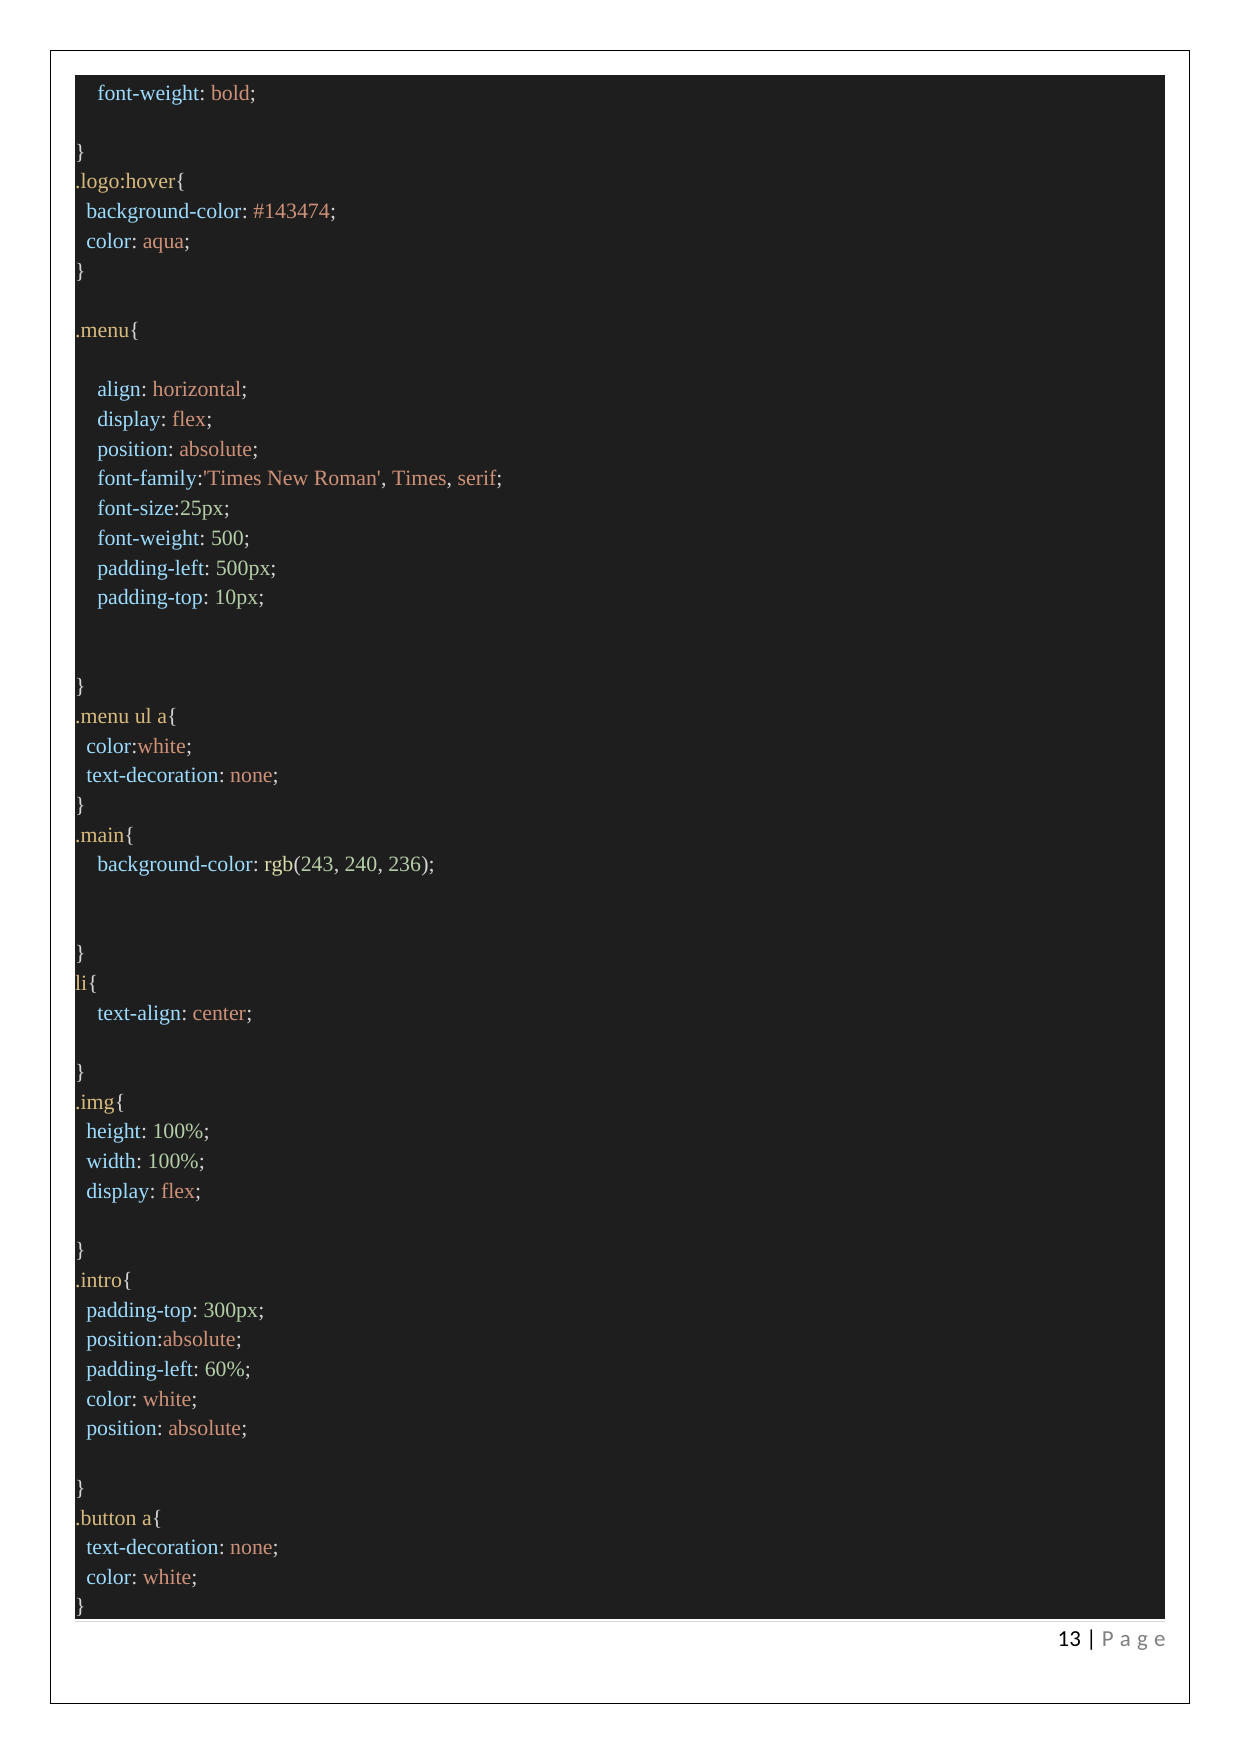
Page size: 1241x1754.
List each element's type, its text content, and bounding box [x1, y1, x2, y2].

text position:absolute; [75, 1322, 1165, 1352]
text li{ [75, 966, 1165, 995]
text } [75, 787, 1165, 817]
text position: absolute; [75, 1411, 1165, 1441]
text display: flex; [75, 402, 1165, 431]
text .menu ul a{ [75, 698, 1165, 728]
text } [75, 134, 1165, 164]
text color:white; [75, 728, 1165, 758]
text color: white; [75, 1559, 1165, 1589]
text text-decoration: none; [75, 758, 1165, 787]
text padding-left: 500px; [75, 550, 1165, 580]
text } [75, 936, 1165, 966]
text padding-left: 60%; [75, 1352, 1165, 1381]
text .logo:hover{ [75, 164, 1165, 194]
text background-color: rgb(243, 240, 236); [75, 847, 1165, 877]
text .intro{ [75, 1262, 1165, 1292]
text padding-top: 300px; [75, 1292, 1165, 1322]
text .main{ [75, 817, 1165, 847]
text text-decoration: none; [75, 1530, 1165, 1559]
text } [75, 1233, 1165, 1262]
text } [75, 253, 1165, 283]
text width: 100%; [75, 1144, 1165, 1173]
text } [75, 669, 1165, 698]
text align: horizontal; [75, 372, 1165, 402]
text height: 100%; [75, 1114, 1165, 1144]
text .img{ [75, 1084, 1165, 1114]
text } [75, 1589, 1165, 1619]
text text-align: center; [75, 995, 1165, 1025]
text color: white; [75, 1381, 1165, 1411]
text font-size:25px; [75, 491, 1165, 520]
text .button a{ [75, 1500, 1165, 1530]
text font-weight: bold; [75, 75, 1165, 105]
text display: flex; [75, 1173, 1165, 1203]
text .menu{ [75, 312, 1165, 342]
text background-color: #143474; [75, 194, 1165, 223]
text } [75, 1055, 1165, 1084]
text position: absolute; [75, 431, 1165, 461]
text color: aqua; [75, 223, 1165, 253]
text font-family:'Times New Roman', Times, serif; [75, 461, 1165, 491]
text font-weight: 500; [75, 520, 1165, 550]
text } [75, 1470, 1165, 1500]
text padding-top: 10px; [75, 580, 1165, 609]
